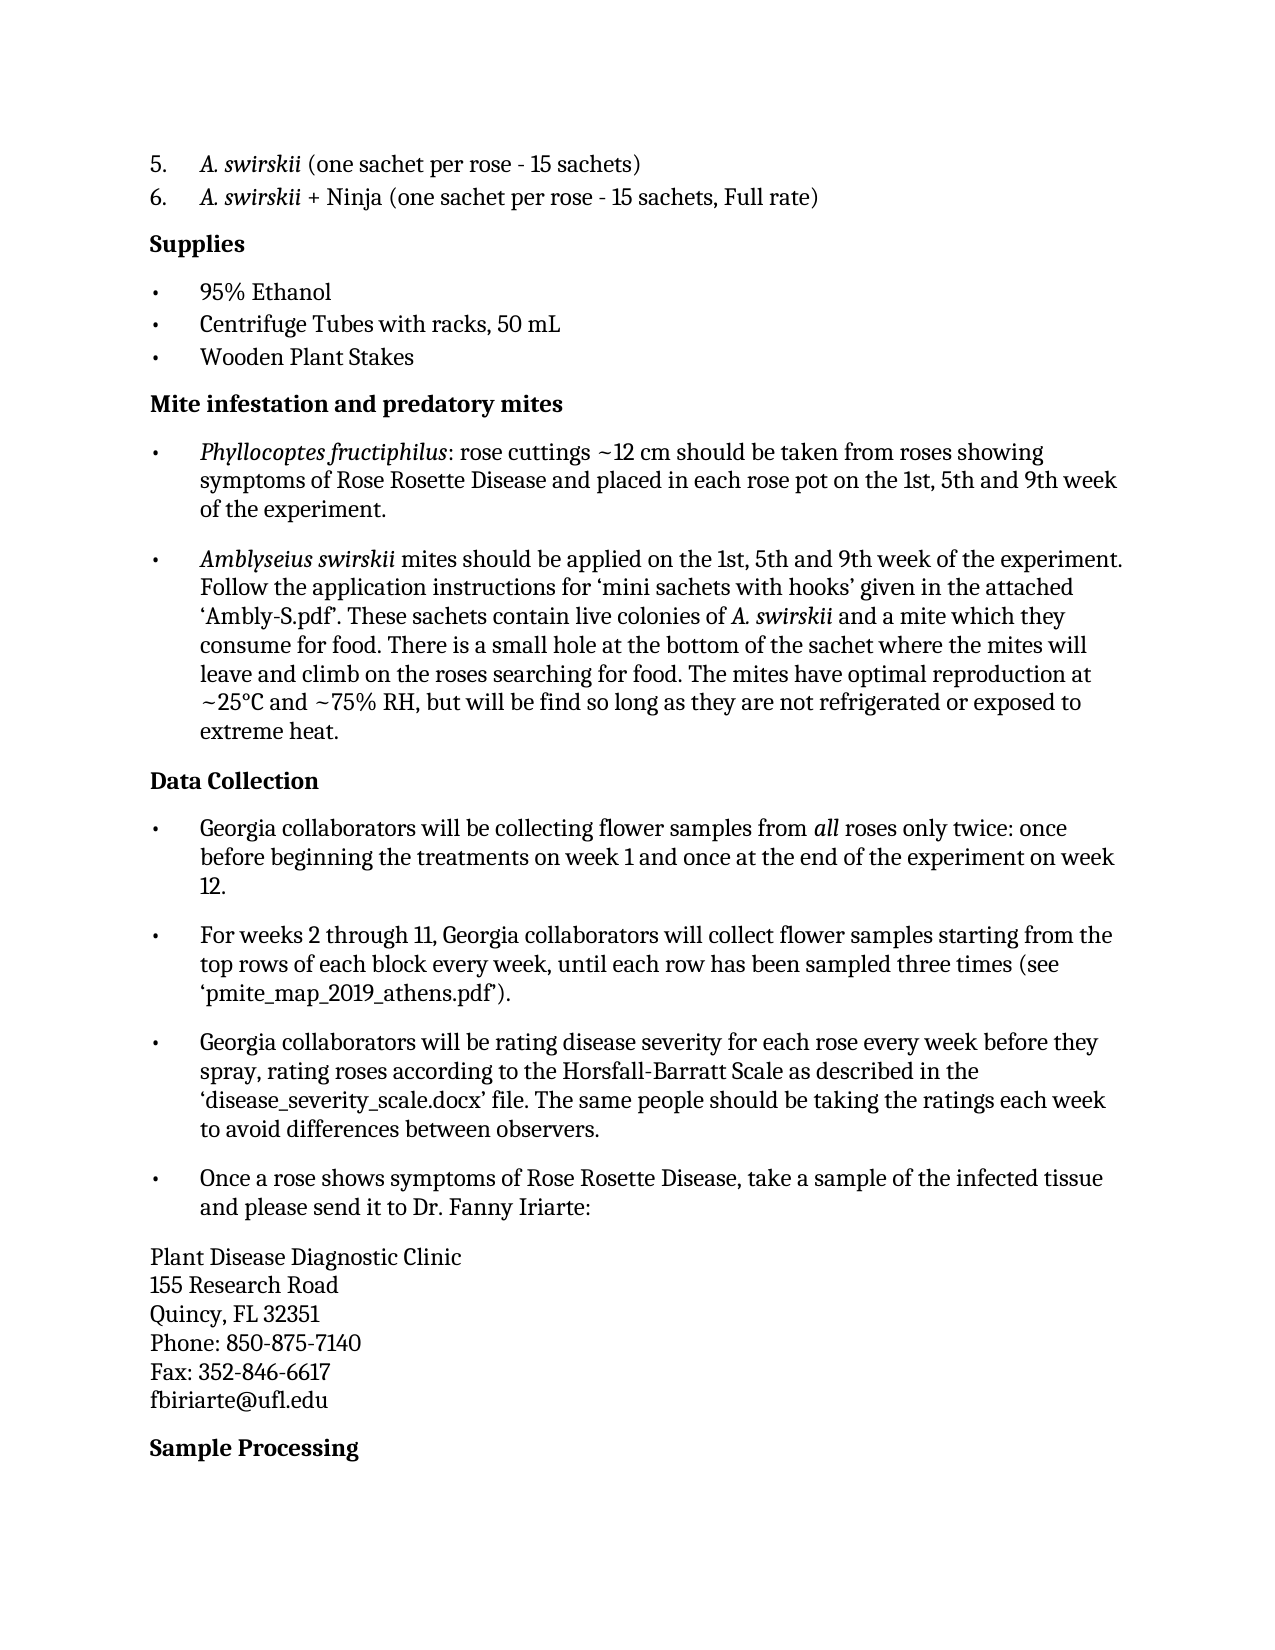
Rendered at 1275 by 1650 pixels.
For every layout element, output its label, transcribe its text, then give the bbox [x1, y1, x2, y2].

list Georgia collaborators will be rating disease severity for each rose every week before they spray, rating roses according to the Horsfall-Barratt Scale as described in the ‘disease_severity_scale.docx’ file. The same people should be taking the ratings each week to avoid differences between observers. [150, 1028, 1125, 1143]
list For weeks 2 through 11, Georgia collaborators will collect flower samples starting from the top rows of each block every week, until each row has been sampled three times (see ‘pmite_map_2019_athens.pdf’). [150, 921, 1125, 1007]
text Plant Disease Diagnostic Clinic 155 Research Road Quincy, FL 32351 Phone: 850-875-7140 Fax: 352-846-6617 fbiriarte@ufl.edu [150, 1242, 1125, 1415]
list Georgia collaborators will be collecting flower samples from all roses only twice: once before beginning the treatments on week 1 and once at the end of the experiment on week 12. [150, 814, 1125, 900]
list 95% Ethanol [150, 277, 1125, 306]
list Wooden Plant Stakes [150, 342, 1125, 371]
text Data Collection [150, 767, 1125, 795]
list Once a rose shows symptoms of Rose Rosette Disease, take a sample of the infected tissue and please send it to Dr. Fanny Iriarte: [150, 1164, 1125, 1222]
list A. swirskii + Ninja (one sachet per rose - 15 sachets, Full rate) [150, 182, 1125, 211]
list Centrifuge Tubes with racks, 50 mL [150, 310, 1125, 339]
text Mite infestation and predatory mites [150, 390, 1125, 419]
text Sample Processing [150, 1434, 1125, 1462]
text Supplies [150, 230, 1125, 259]
list A. swirskii (one sachet per rose - 15 sachets) [150, 150, 1125, 179]
list Phyllocoptes fructiphilus: rose cuttings ~12 cm should be taken from roses showing symptoms of Rose Rosette Disease and placed in each rose pot on the 1st, 5th and 9th week of the experiment. [150, 437, 1125, 524]
list Amblyseius swirskii mites should be applied on the 1st, 5th and 9th week of the experiment. Follow the application instructions for ‘mini sachets with hooks’ given in the attached ‘Ambly-S.pdf’. These sachets contain live colonies of A. swirskii and a mite which they consume for food. There is a small hole at the bottom of the sachet where the mites will leave and climb on the roses searching for food. The mites have optimal reproduction at ~25°C and ~75% RH, but will be find so long as they are not refrigerated or exposed to extreme heat. [150, 544, 1125, 746]
